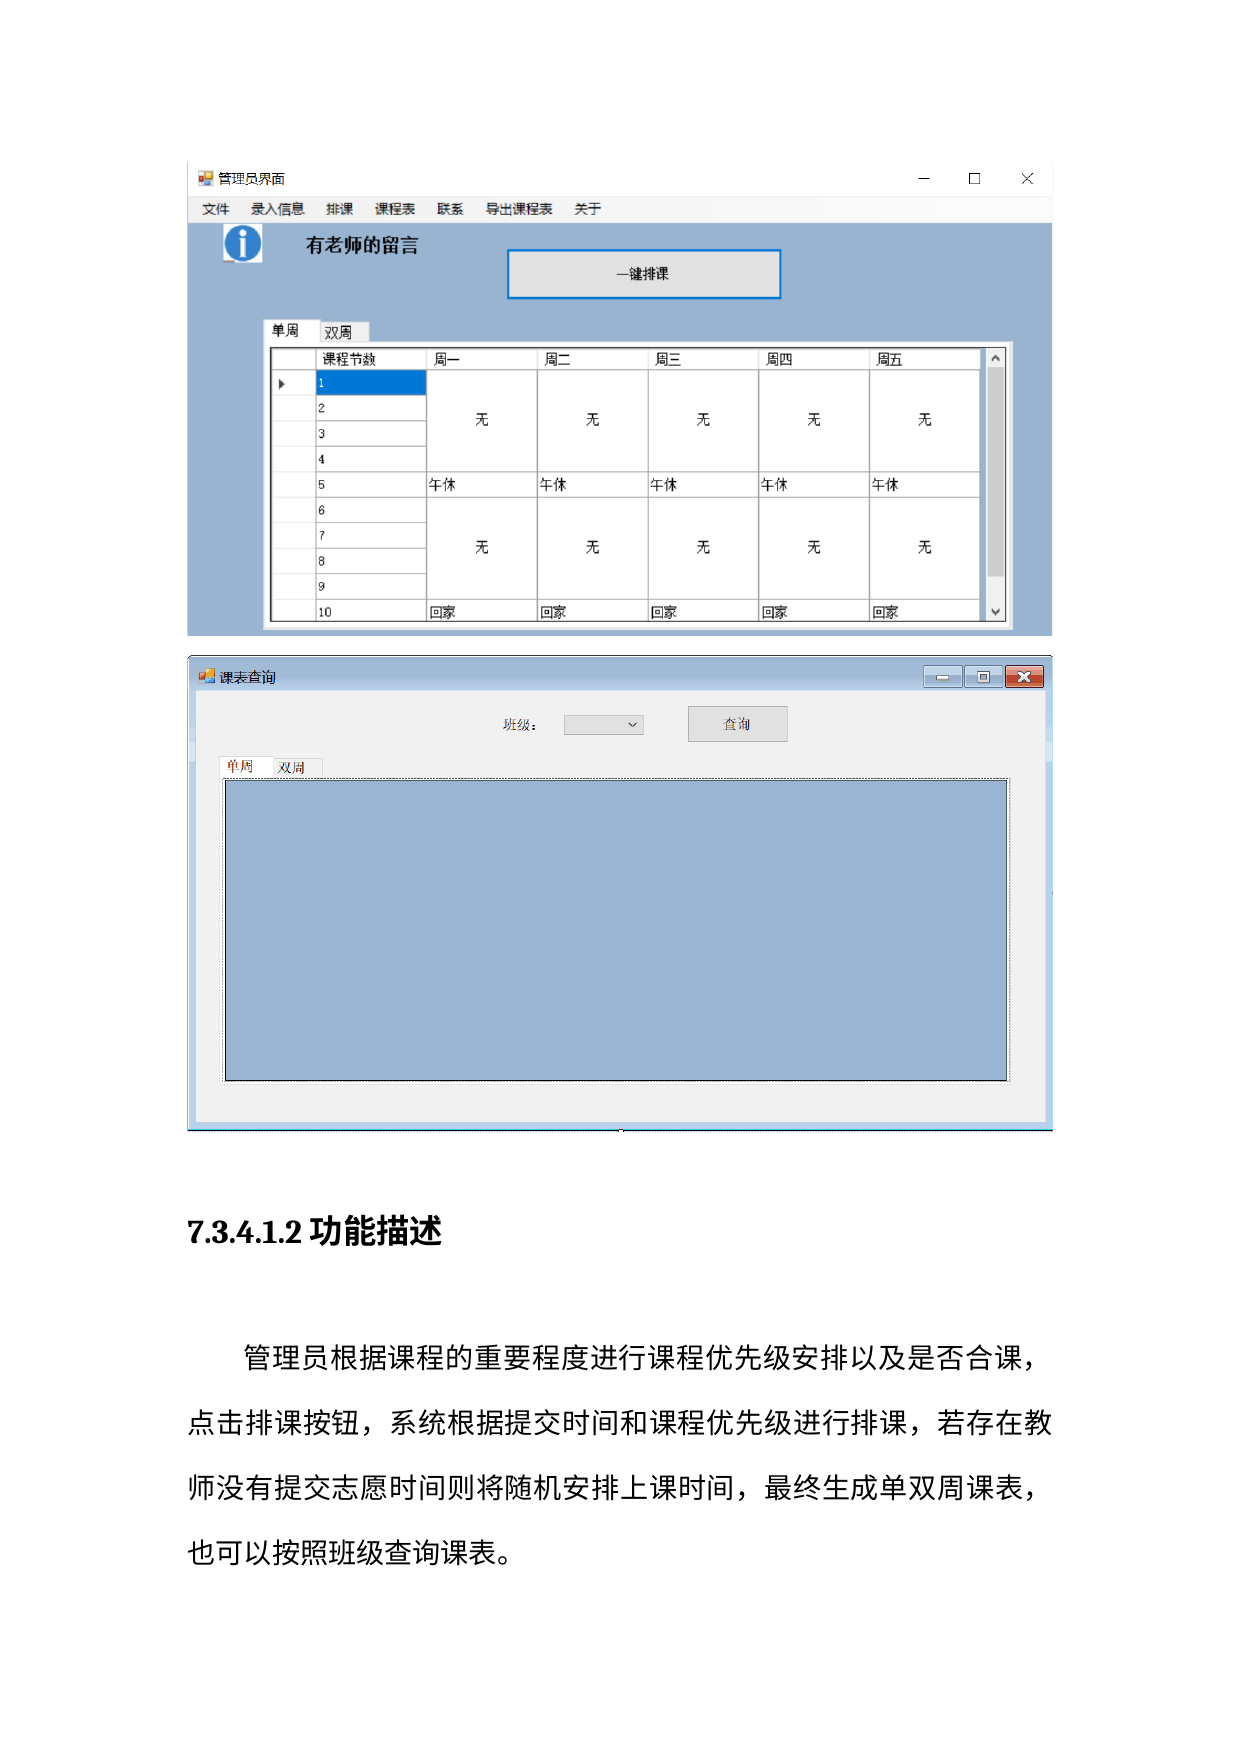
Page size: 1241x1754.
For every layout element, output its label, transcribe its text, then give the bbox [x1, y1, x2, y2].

subtitle 7.3.4.1.2 功能描述 [187, 1197, 1053, 1262]
text 管理员根据课程的重要程度进行课程优先级安排以及是否合课，点击排课按钮，系统根据提交时间和课程优先级进行排课，若存在教师没有提交志愿时间则将随机安排上课时间，最终生成单双周课表，也可以按照班级查询课表。 [187, 1324, 1053, 1584]
picture [187, 655, 1053, 1132]
picture [187, 162, 1053, 636]
